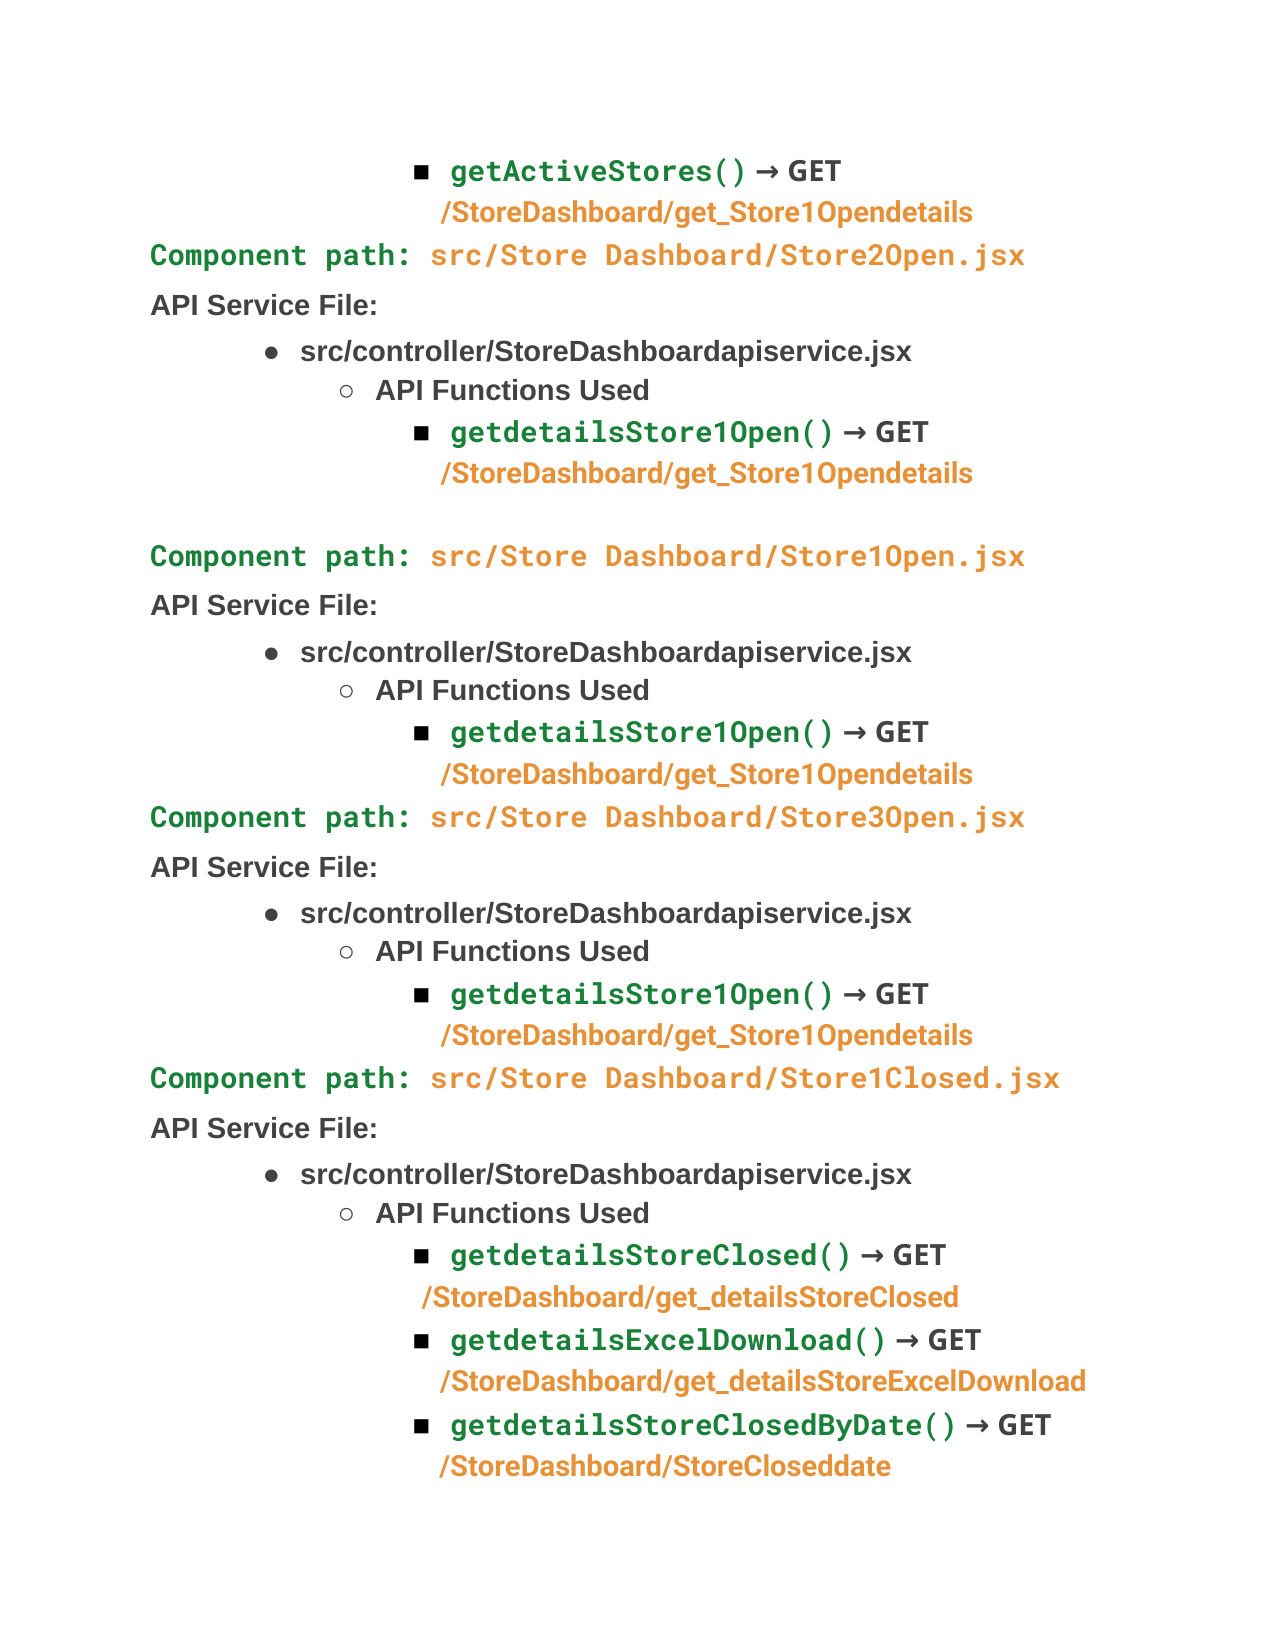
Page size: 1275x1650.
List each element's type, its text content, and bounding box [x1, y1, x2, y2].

text API Service File: [150, 1111, 1125, 1144]
text API Service File: [150, 288, 1125, 321]
text /StoreDashboard/get_Store1Opendetails [375, 196, 1125, 230]
list API Functions Used [337, 1196, 1125, 1229]
list API Functions Used [337, 934, 1125, 968]
text Component path: src/Store Dashboard/Store2Open.jsx [150, 235, 1125, 273]
text Component path: src/Store Dashboard/Store3Open.jsx [150, 797, 1125, 835]
text /StoreDashboard/get_detailsStoreExcelDownload [375, 1365, 1125, 1399]
list src/controller/StoreDashboardapiservice.jsx [262, 635, 1125, 668]
list getdetailsStore1Open() → GET [412, 712, 1125, 751]
text /StoreDashboard/get_Store1Opendetails [375, 757, 1125, 792]
text /StoreDashboard/get_Store1Opendetails [375, 457, 1125, 491]
list src/controller/StoreDashboardapiservice.jsx [262, 896, 1125, 929]
text /StoreDashboard/StoreCloseddate [375, 1450, 1125, 1484]
list getdetailsStore1Open() → GET [412, 411, 1125, 451]
text API Service File: [150, 588, 1125, 622]
text API Service File: [150, 850, 1125, 883]
list API Functions Used [337, 673, 1125, 707]
text /StoreDashboard/get_detailsStoreClosed [375, 1280, 1125, 1314]
text /StoreDashboard/get_Store1Opendetails [375, 1019, 1125, 1053]
text Component path: src/Store Dashboard/Store1Open.jsx [150, 535, 1125, 574]
list getdetailsStore1Open() → GET [412, 973, 1125, 1013]
list API Functions Used [337, 373, 1125, 406]
list getdetailsStoreClosedByDate() → GET [412, 1404, 1125, 1444]
list getActiveStores() → GET [412, 150, 1125, 190]
text Component path: src/Store Dashboard/Store1Closed.jsx [150, 1058, 1125, 1096]
list src/controller/StoreDashboardapiservice.jsx [262, 1157, 1125, 1191]
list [262, 334, 1125, 368]
list getdetailsStoreClosed() → GET [412, 1234, 1125, 1274]
list getdetailsExcelDownload() → GET [412, 1319, 1125, 1359]
